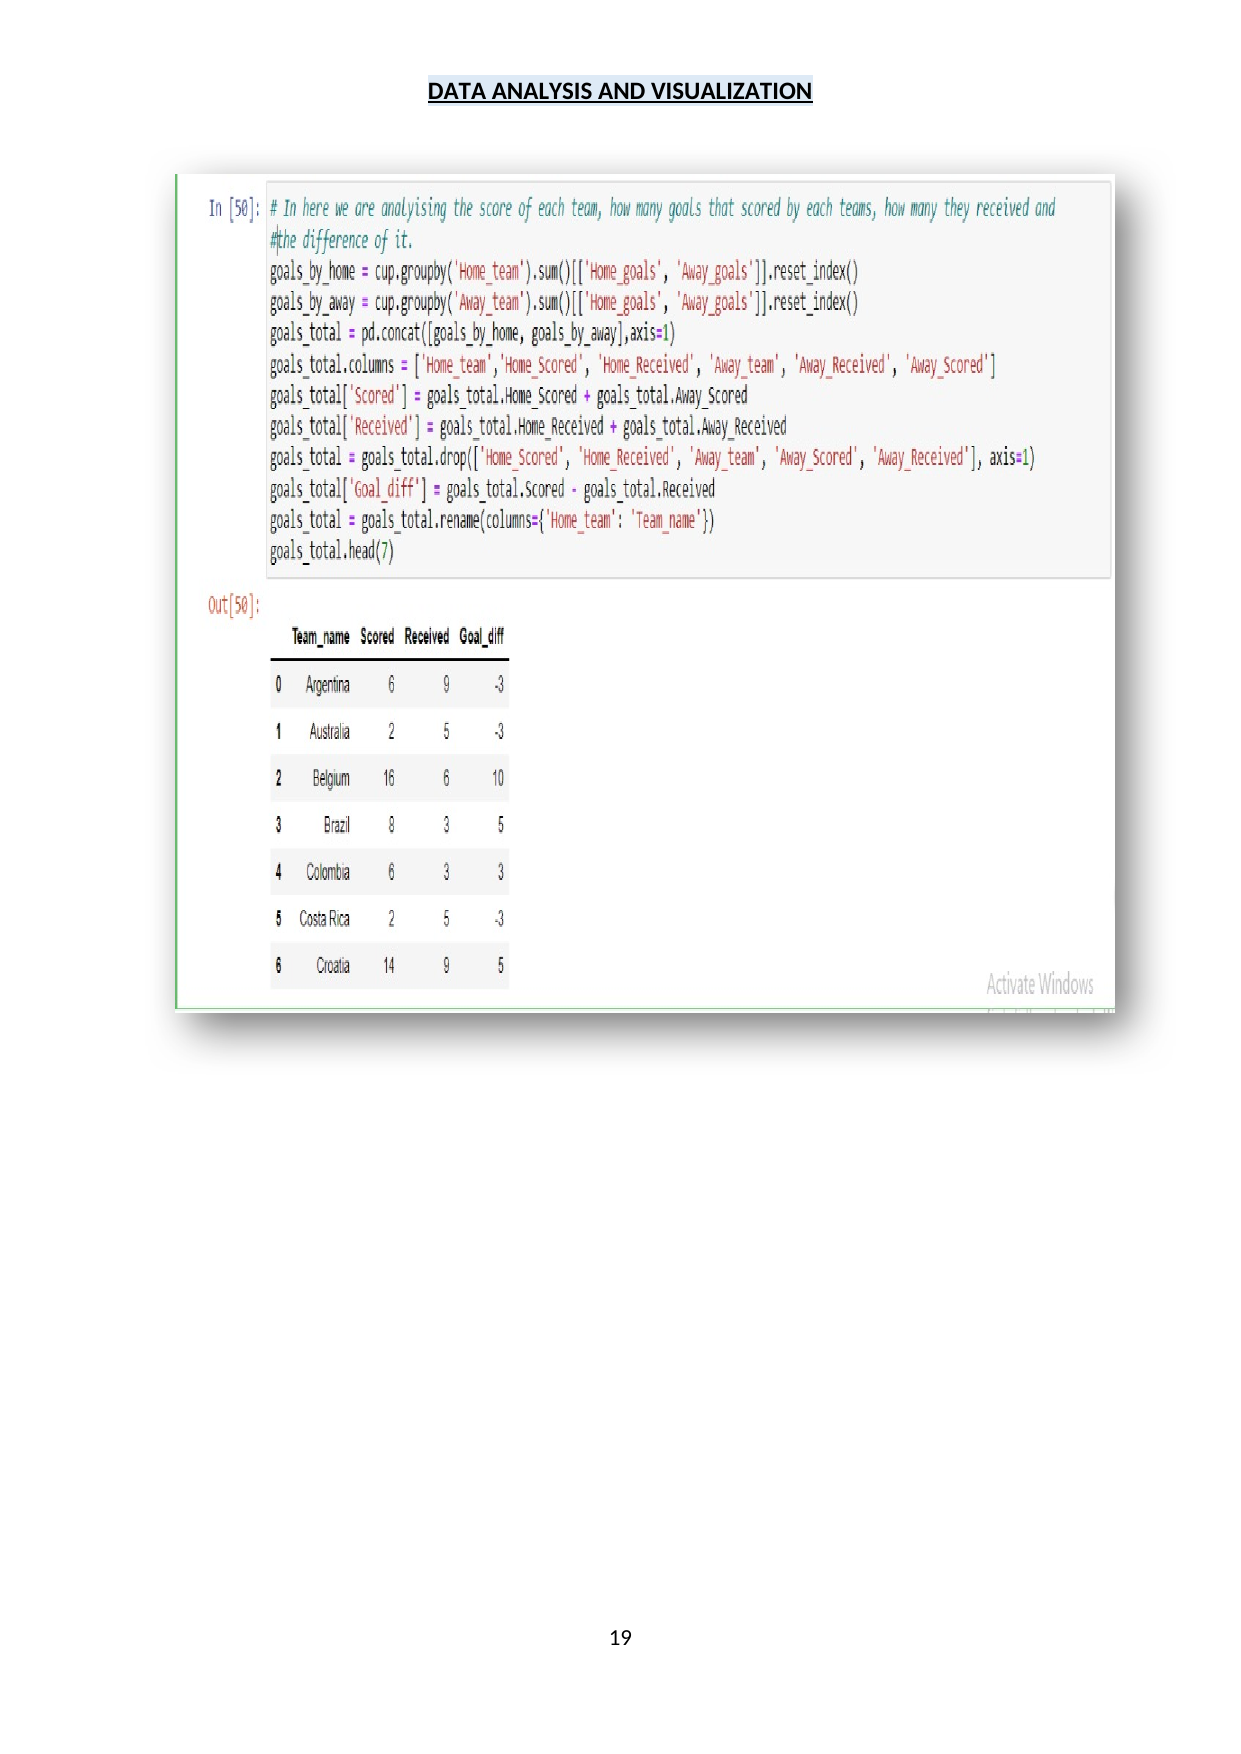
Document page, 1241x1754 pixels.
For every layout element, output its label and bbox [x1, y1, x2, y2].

picture [175, 174, 1115, 1013]
